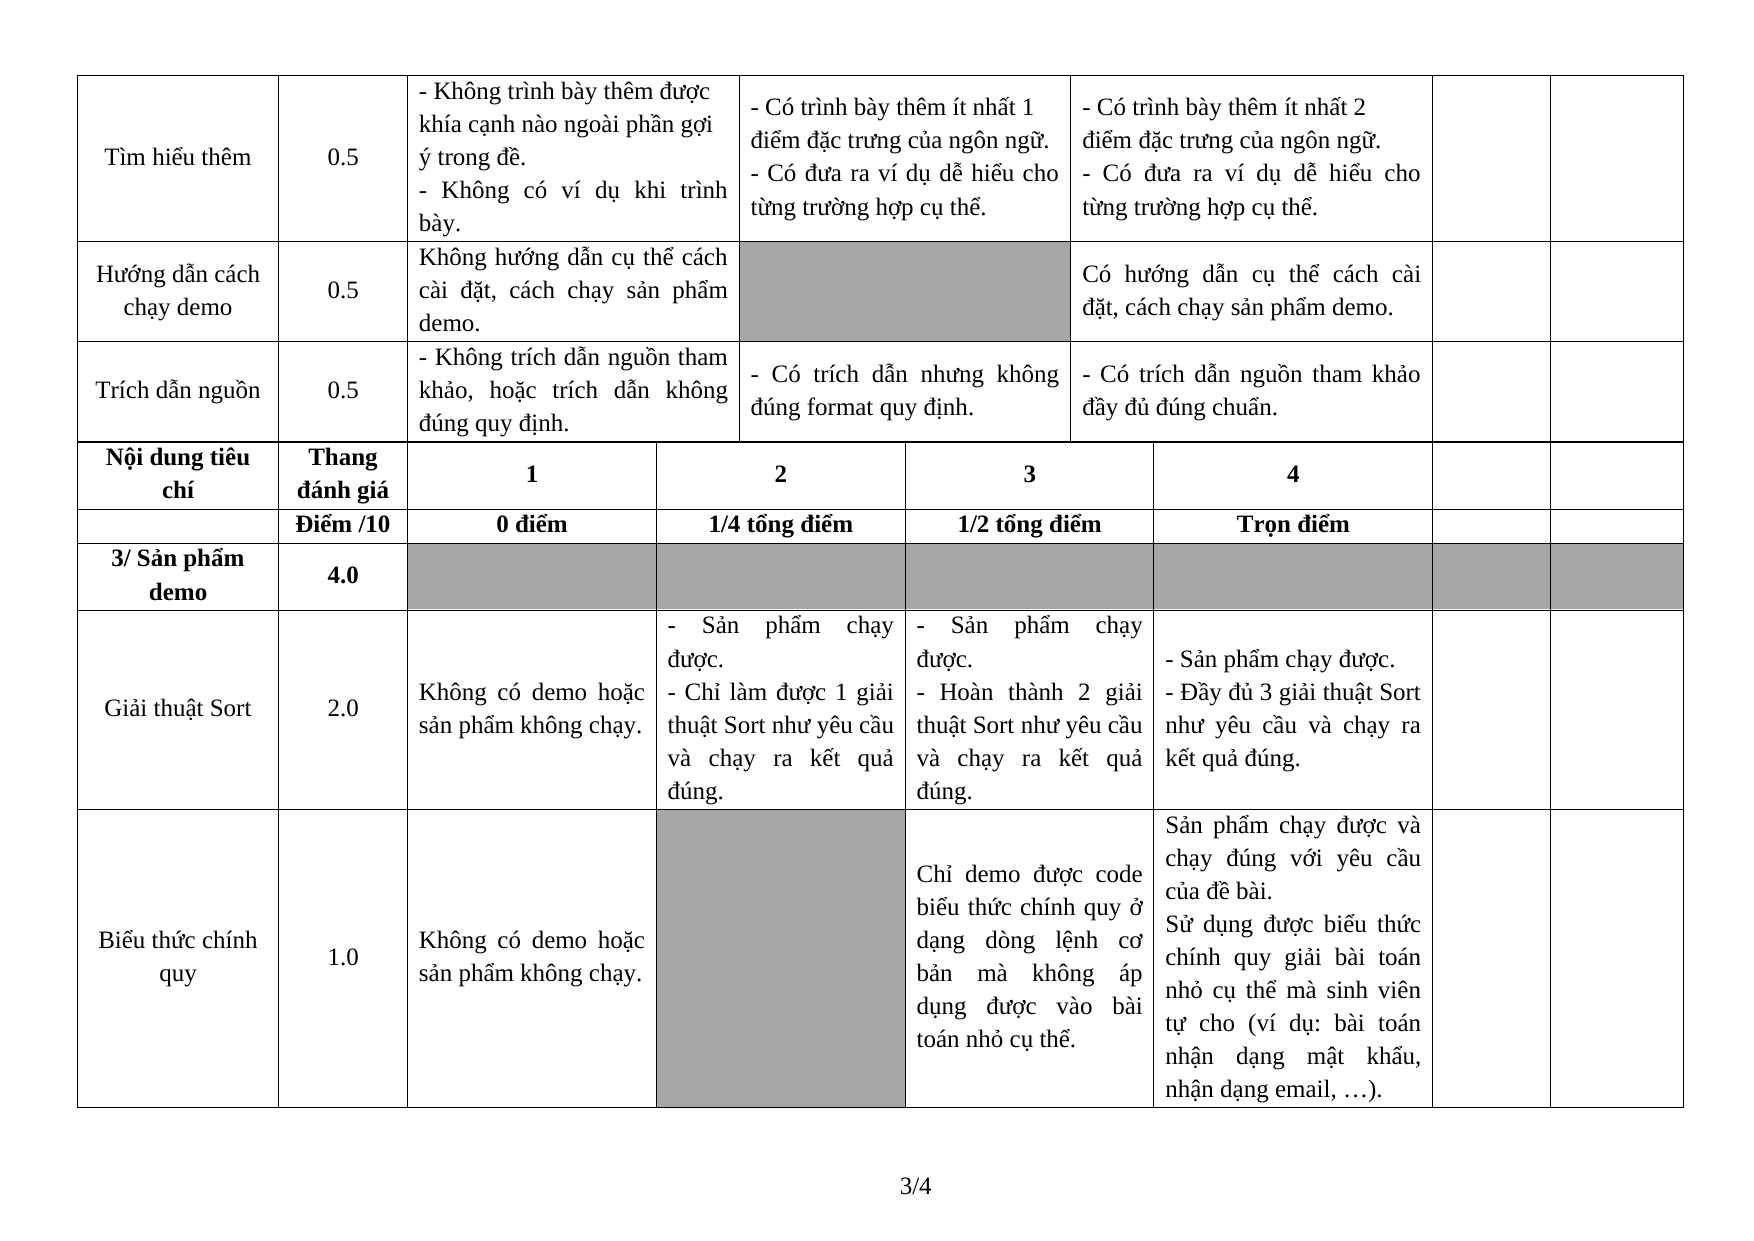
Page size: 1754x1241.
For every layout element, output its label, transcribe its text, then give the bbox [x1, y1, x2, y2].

table_cell Có hướng dẫn cụ thể cách cài đặt, cách chạy sản phẩm demo. [1071, 242, 1432, 341]
table_cell [906, 544, 1153, 609]
table_cell [1551, 810, 1683, 1107]
table_cell [1433, 510, 1550, 542]
table_cell [1433, 443, 1550, 508]
table_cell [657, 810, 905, 1107]
table_cell 2.0 [279, 611, 407, 809]
table_cell [1433, 544, 1550, 609]
table_cell Trọn điểm [1154, 510, 1432, 542]
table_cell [408, 810, 656, 1107]
table_cell 1 [408, 443, 656, 508]
table_cell 0 điểm [408, 510, 656, 542]
table_cell Tìm hiểu thêm [78, 76, 278, 241]
table_cell Chỉ demo được code biểu thức chính quy ở dạng dòng lệnh cơ bản mà không áp dụng được vào bài toán nhỏ cụ thể. [906, 810, 1153, 1107]
table_cell [1433, 76, 1550, 241]
table_cell 1/4 tổng điểm [657, 510, 905, 542]
table_cell Không hướng dẫn cụ thể cách cài đặt, cách chạy sản phẩm demo. [408, 242, 739, 341]
table_cell 2 [657, 443, 905, 508]
table_cell 4.0 [279, 544, 407, 609]
table_cell Sản phẩm chạy được và chạy đúng với yêu cầu của đề bài. Sử dụng được biểu thức chính quy giải bài toán nhỏ cụ thể mà sinh viên tự cho (ví dụ: bài toán nhận dạng mật khẩu, nhận dạng email, …). [1154, 810, 1432, 1107]
table_cell Thang đánh giá [279, 443, 407, 508]
table_cell Không có demo hoặc sản phẩm không chạy. [408, 611, 656, 809]
table_cell [1551, 510, 1683, 542]
table_cell 0.5 [279, 76, 407, 241]
table_cell Giải thuật Sort [78, 611, 278, 809]
table_cell [408, 544, 656, 609]
table_cell - Có trình bày thêm ít nhất 1 điểm đặc trưng của ngôn ngữ. - Có đưa ra ví dụ dễ hiểu cho từng trường hợp cụ thể. [740, 76, 1070, 241]
table_cell [78, 510, 278, 542]
table_cell - Sản phẩm chạy được. - Chỉ làm được 1 giải thuật Sort như yêu cầu và chạy ra kết quả đúng. [657, 611, 905, 809]
table_cell - Có trích dẫn nguồn tham khảo đầy đủ đúng chuẩn. [1071, 342, 1432, 441]
table_cell [1433, 810, 1550, 1107]
table_cell Hướng dẫn cách chạy demo [78, 242, 278, 341]
table_cell [1154, 544, 1432, 609]
table_cell - Có trích dẫn nhưng không đúng format quy định. [740, 342, 1070, 441]
table_cell [1551, 544, 1683, 609]
table_cell - Sản phẩm chạy được. - Hoàn thành 2 giải thuật Sort như yêu cầu và chạy ra kết quả đúng. [906, 611, 1153, 809]
table_cell Điểm /10 [279, 510, 407, 542]
table_cell - Không trình bày thêm được khía cạnh nào ngoài phần gợi ý trong đề. - Không có ví dụ khi trình bày. [408, 76, 739, 241]
table_cell Trích dẫn nguồn [78, 342, 278, 441]
table_cell [740, 242, 1070, 341]
table_cell [1433, 611, 1550, 809]
table_cell 1.0 [279, 810, 407, 1107]
table_cell [657, 544, 905, 609]
table_cell 3/ Sản phẩm demo [78, 544, 278, 609]
table_cell 4 [1154, 443, 1432, 508]
table_cell - Có trình bày thêm ít nhất 2 điểm đặc trưng của ngôn ngữ. - Có đưa ra ví dụ dễ hiểu cho từng trường hợp cụ thể. [1071, 76, 1432, 241]
table_cell [1551, 443, 1683, 508]
table_cell Nội dung tiêu chí [78, 443, 278, 508]
table_cell [1551, 242, 1683, 341]
table_cell - Không trích dẫn nguồn tham khảo, hoặc trích dẫn không đúng quy định. [408, 342, 739, 441]
table_cell [1433, 242, 1550, 341]
table_cell [1551, 76, 1683, 241]
table_cell [1551, 342, 1683, 441]
table_cell Biểu thức chính quy [78, 810, 278, 1107]
table_cell 3 [906, 443, 1153, 508]
table_cell [1551, 611, 1683, 809]
table_cell - Sản phẩm chạy được. - Đầy đủ 3 giải thuật Sort như yêu cầu và chạy ra kết quả đúng. [1154, 611, 1432, 809]
table_cell 0.5 [279, 242, 407, 341]
table_cell 0.5 [279, 342, 407, 441]
table_cell [1433, 342, 1550, 441]
table_cell 1/2 tổng điểm [906, 510, 1153, 542]
